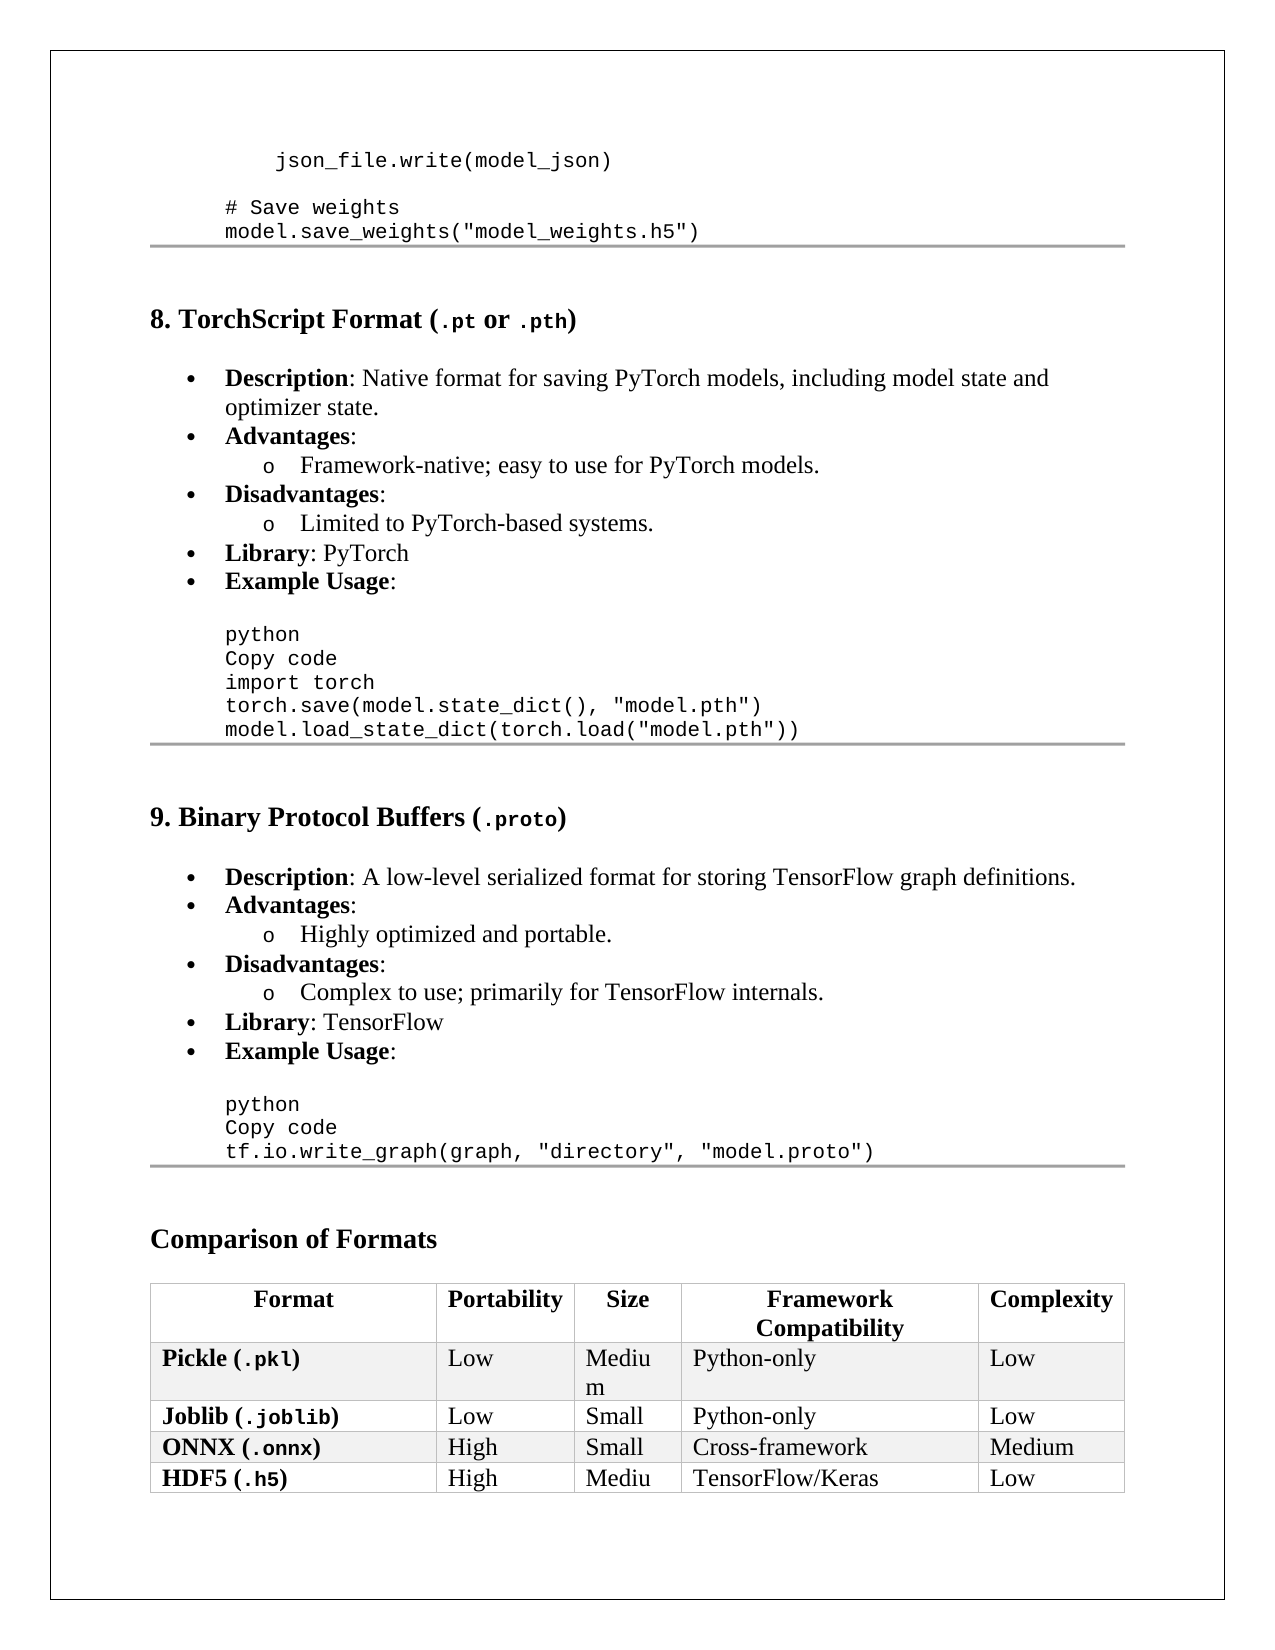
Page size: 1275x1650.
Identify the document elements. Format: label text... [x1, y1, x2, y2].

table_cell Low [979, 1401, 1124, 1431]
text python [225, 624, 1125, 648]
text 8. TorchScript Format (.pt or .pth) [150, 302, 1125, 334]
table_header Framework Compatibility [682, 1284, 978, 1342]
text Comparison of Formats [150, 1222, 1125, 1254]
table_header Format [151, 1284, 436, 1342]
text # Save weights [225, 197, 1125, 221]
text Copy code [225, 1117, 1125, 1141]
table_cell Small [575, 1401, 681, 1431]
list Example Usage: [187, 566, 1125, 595]
table_cell Medium [575, 1463, 681, 1492]
table_cell Low [979, 1463, 1124, 1492]
text torch.save(model.state_dict(), "model.pth") [225, 695, 1125, 719]
table_cell Medium [575, 1343, 681, 1400]
text json_file.write(model_json) [225, 150, 1125, 174]
list Description: A low-level serialized format for storing TensorFlow graph definitions. [187, 862, 1125, 890]
list Disadvantages: [187, 479, 1125, 508]
table_cell TensorFlow/Keras [682, 1463, 978, 1492]
table_cell Python-only [682, 1343, 978, 1400]
text Copy code [225, 648, 1125, 672]
list Advantages: [187, 890, 1125, 919]
text model.save_weights("model_weights.h5") [225, 221, 1125, 244]
table_cell Small [575, 1432, 681, 1462]
list Framework-native; easy to use for PyTorch models. [262, 450, 1125, 479]
table_cell Joblib (.joblib) [151, 1401, 436, 1431]
table_cell Cross-framework [682, 1432, 978, 1462]
text 9. Binary Protocol Buffers (.proto) [150, 800, 1125, 832]
text python [225, 1094, 1125, 1117]
list Library: PyTorch [187, 538, 1125, 566]
table_cell High [437, 1432, 574, 1462]
table_cell Low [437, 1343, 574, 1400]
table_cell Pickle (.pkl) [151, 1343, 436, 1400]
text tf.io.write_graph(graph, "directory", "model.proto") [225, 1141, 1125, 1164]
text model.load_state_dict(torch.load("model.pth")) [225, 719, 1125, 742]
table_header Complexity [979, 1284, 1124, 1342]
table_cell ONNX (.onnx) [151, 1432, 436, 1462]
table_cell Python-only [682, 1401, 978, 1431]
list Library: TensorFlow [187, 1007, 1125, 1036]
table_header Portability [437, 1284, 574, 1342]
table_cell Low [437, 1401, 574, 1431]
list Disadvantages: [187, 949, 1125, 977]
table_cell Medium [979, 1432, 1124, 1462]
list Complex to use; primarily for TensorFlow internals. [262, 977, 1125, 1007]
list Limited to PyTorch-based systems. [262, 508, 1125, 538]
table_cell Low [979, 1343, 1124, 1400]
table_header Size [575, 1284, 681, 1342]
table_cell High [437, 1463, 574, 1492]
text import torch [225, 672, 1125, 695]
list Description: Native format for saving PyTorch models, including model state and optimizer state. [187, 363, 1125, 421]
list Example Usage: [187, 1036, 1125, 1064]
list Highly optimized and portable. [262, 919, 1125, 949]
list Advantages: [187, 421, 1125, 450]
table_cell HDF5 (.h5) [151, 1463, 436, 1492]
